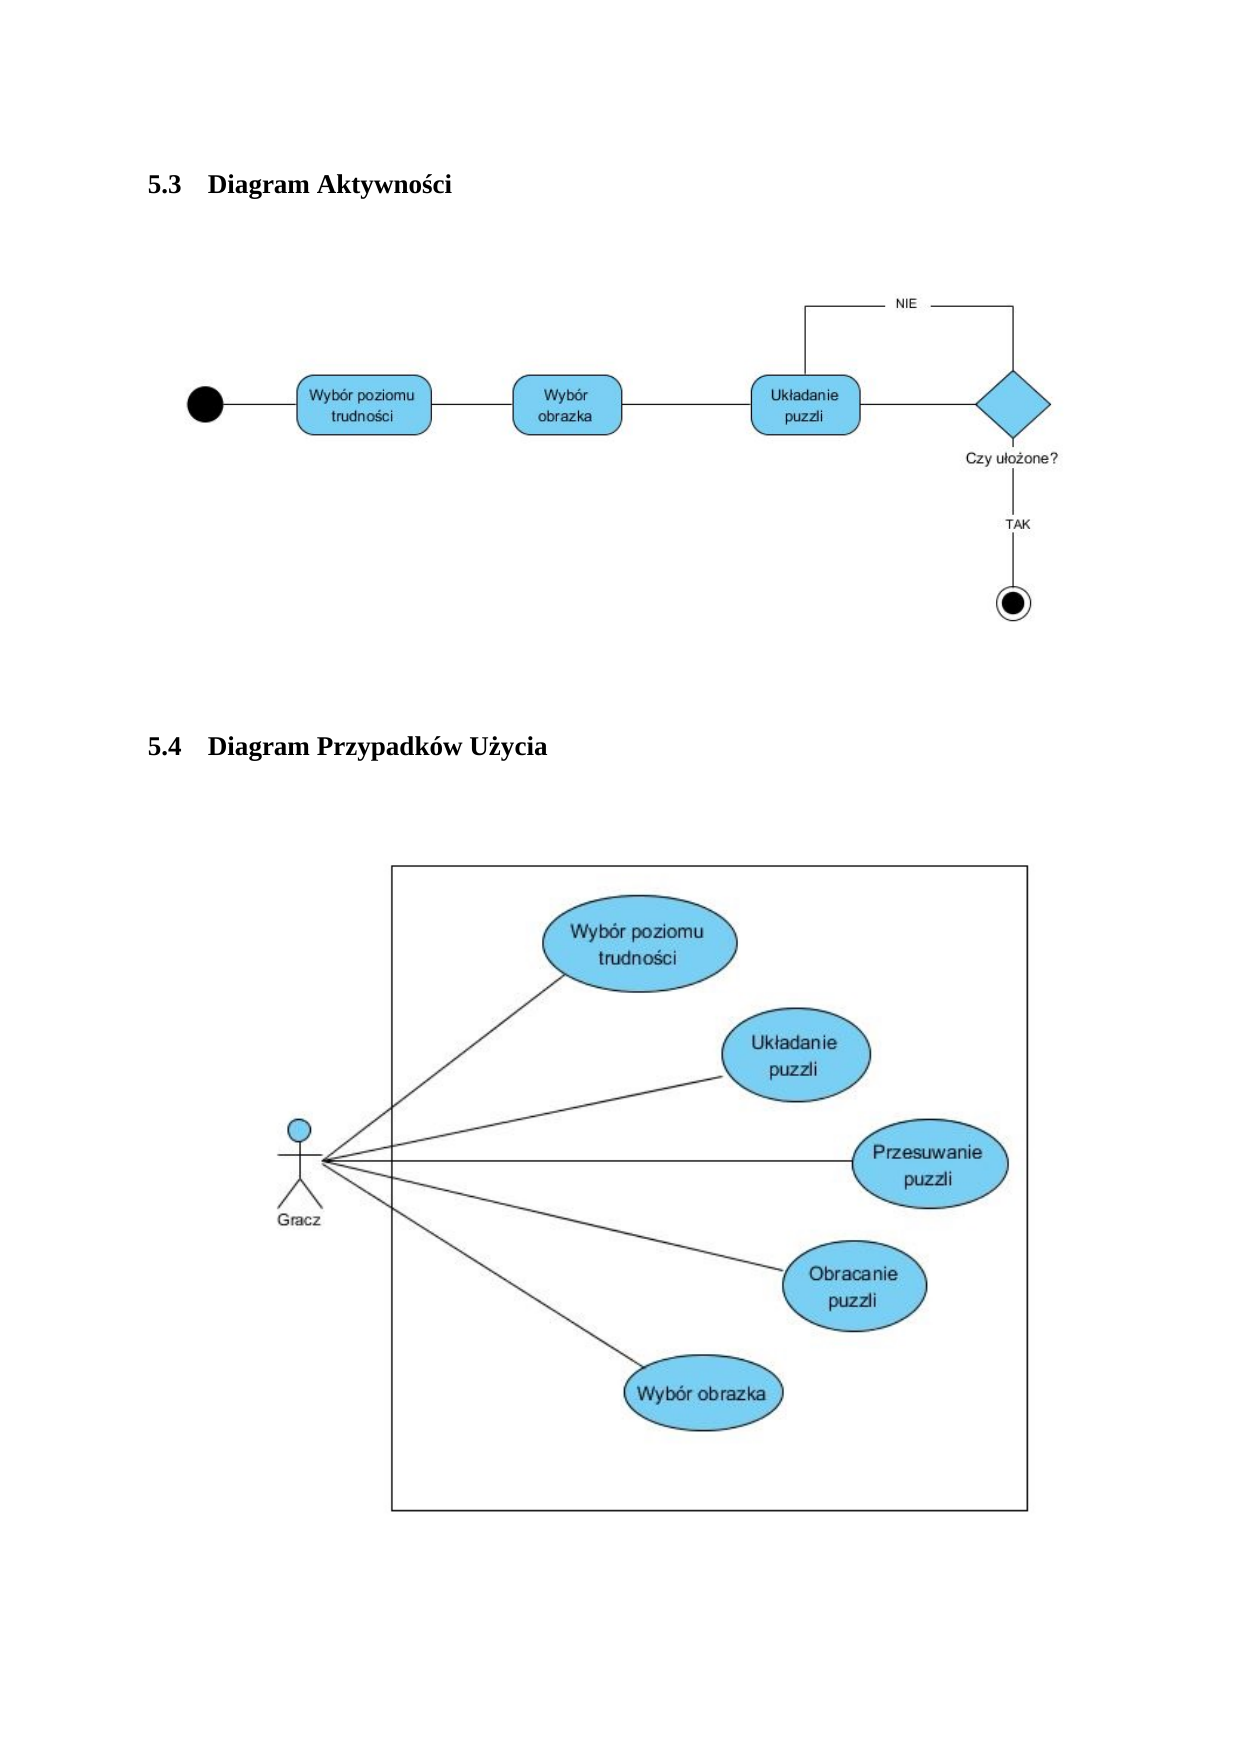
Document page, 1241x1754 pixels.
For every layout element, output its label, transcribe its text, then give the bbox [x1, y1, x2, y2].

picture [147, 827, 1092, 1565]
subtitle Diagram Przypadków Użycia [148, 730, 1093, 761]
picture [147, 266, 1092, 654]
subtitle Diagram Aktywności [148, 168, 1093, 199]
